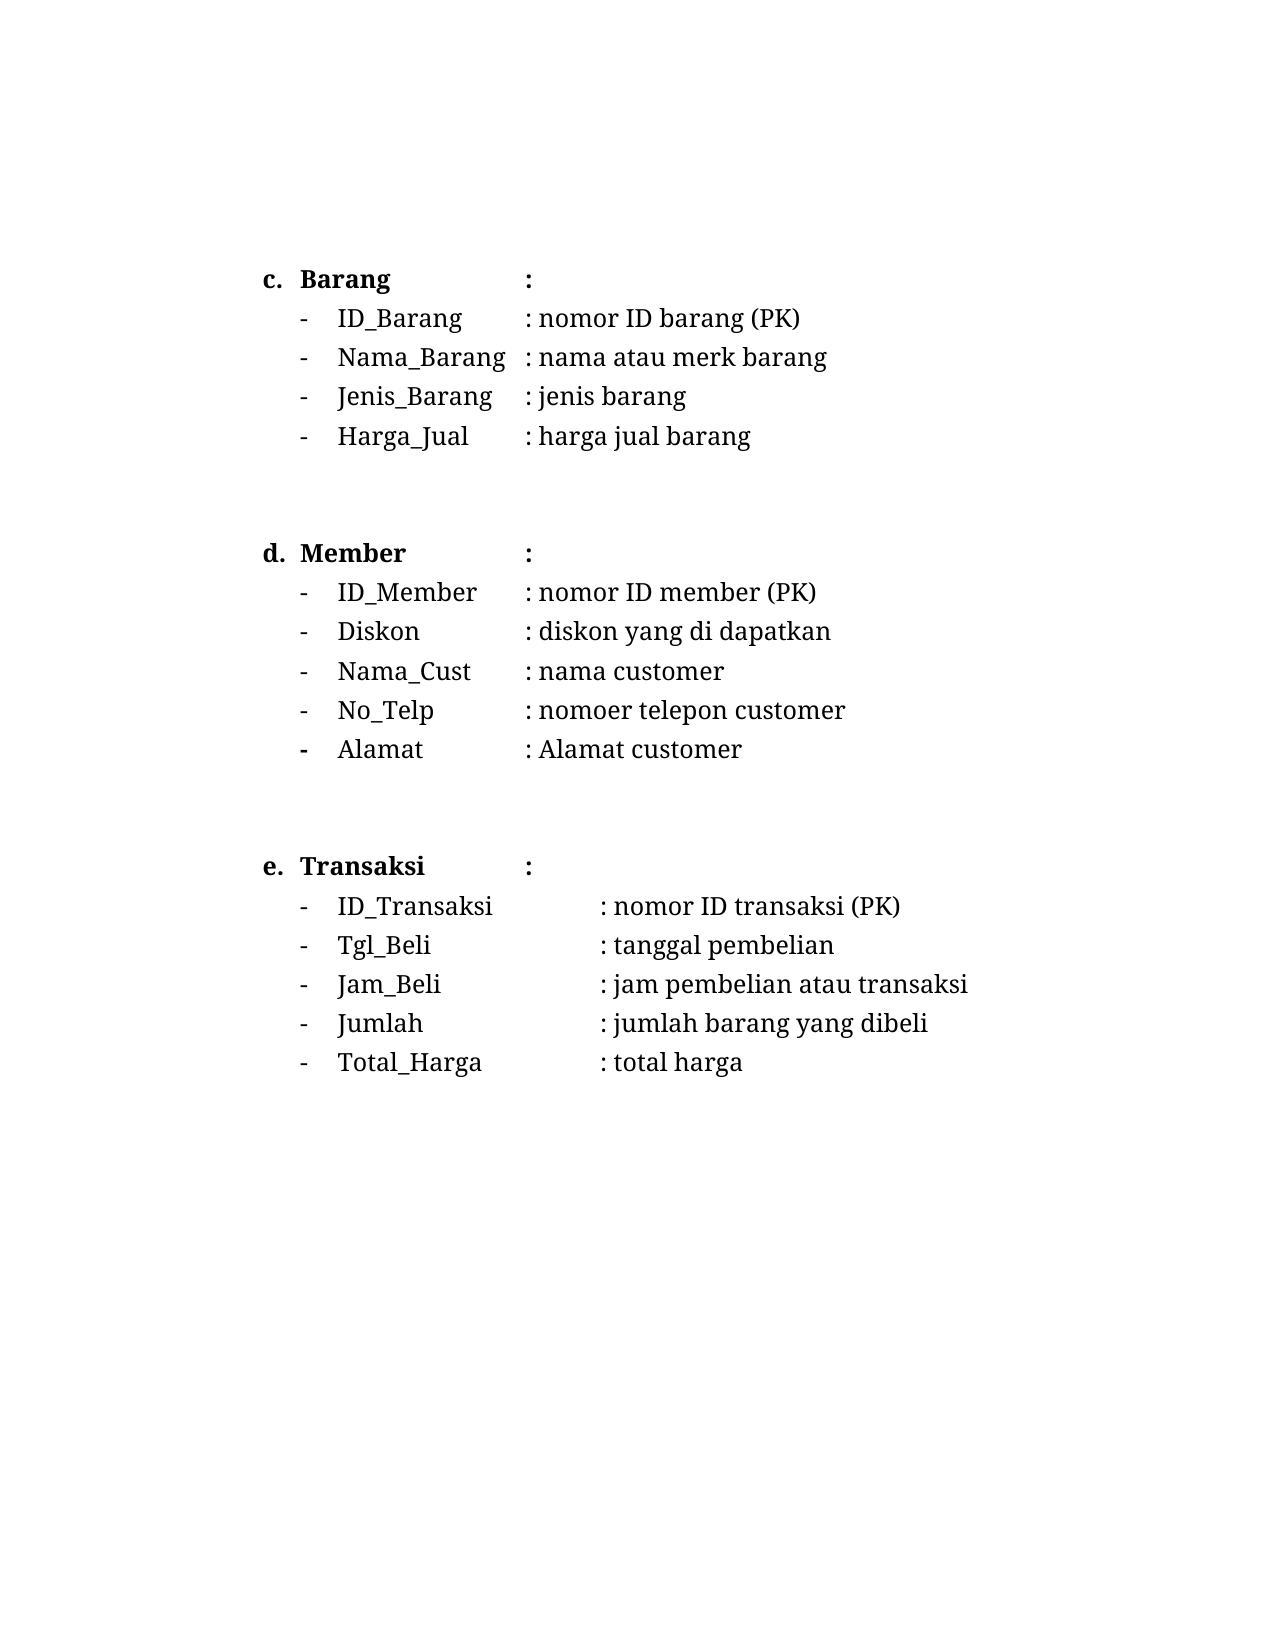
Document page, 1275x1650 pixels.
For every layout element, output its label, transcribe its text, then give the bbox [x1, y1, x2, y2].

list Transaksi : [262, 849, 1125, 883]
list Jenis_Barang : jenis barang [300, 379, 1125, 413]
list Alamat : Alamat customer [300, 731, 1125, 766]
list Tgl_Beli : tanggal pembelian [300, 927, 1125, 961]
list ID_Transaksi : nomor ID transaksi (PK) [300, 888, 1125, 922]
list Nama_Barang : nama atau merk barang [300, 340, 1125, 374]
list Diskon : diskon yang di dapatkan [300, 614, 1125, 648]
list Member : [262, 536, 1125, 570]
list Total_Harga : total harga [300, 1045, 1125, 1079]
list ID_Barang : nomor ID barang (PK) [300, 301, 1125, 335]
list No_Telp : nomoer telepon customer [300, 692, 1125, 726]
list Harga_Jual : harga jual barang [300, 418, 1125, 452]
list ID_Member : nomor ID member (PK) [300, 575, 1125, 609]
list Nama_Cust : nama customer [300, 653, 1125, 687]
list Jumlah : jumlah barang yang dibeli [300, 1006, 1125, 1040]
list Barang : [262, 261, 1125, 296]
list Jam_Beli : jam pembelian atau transaksi [300, 966, 1125, 1001]
